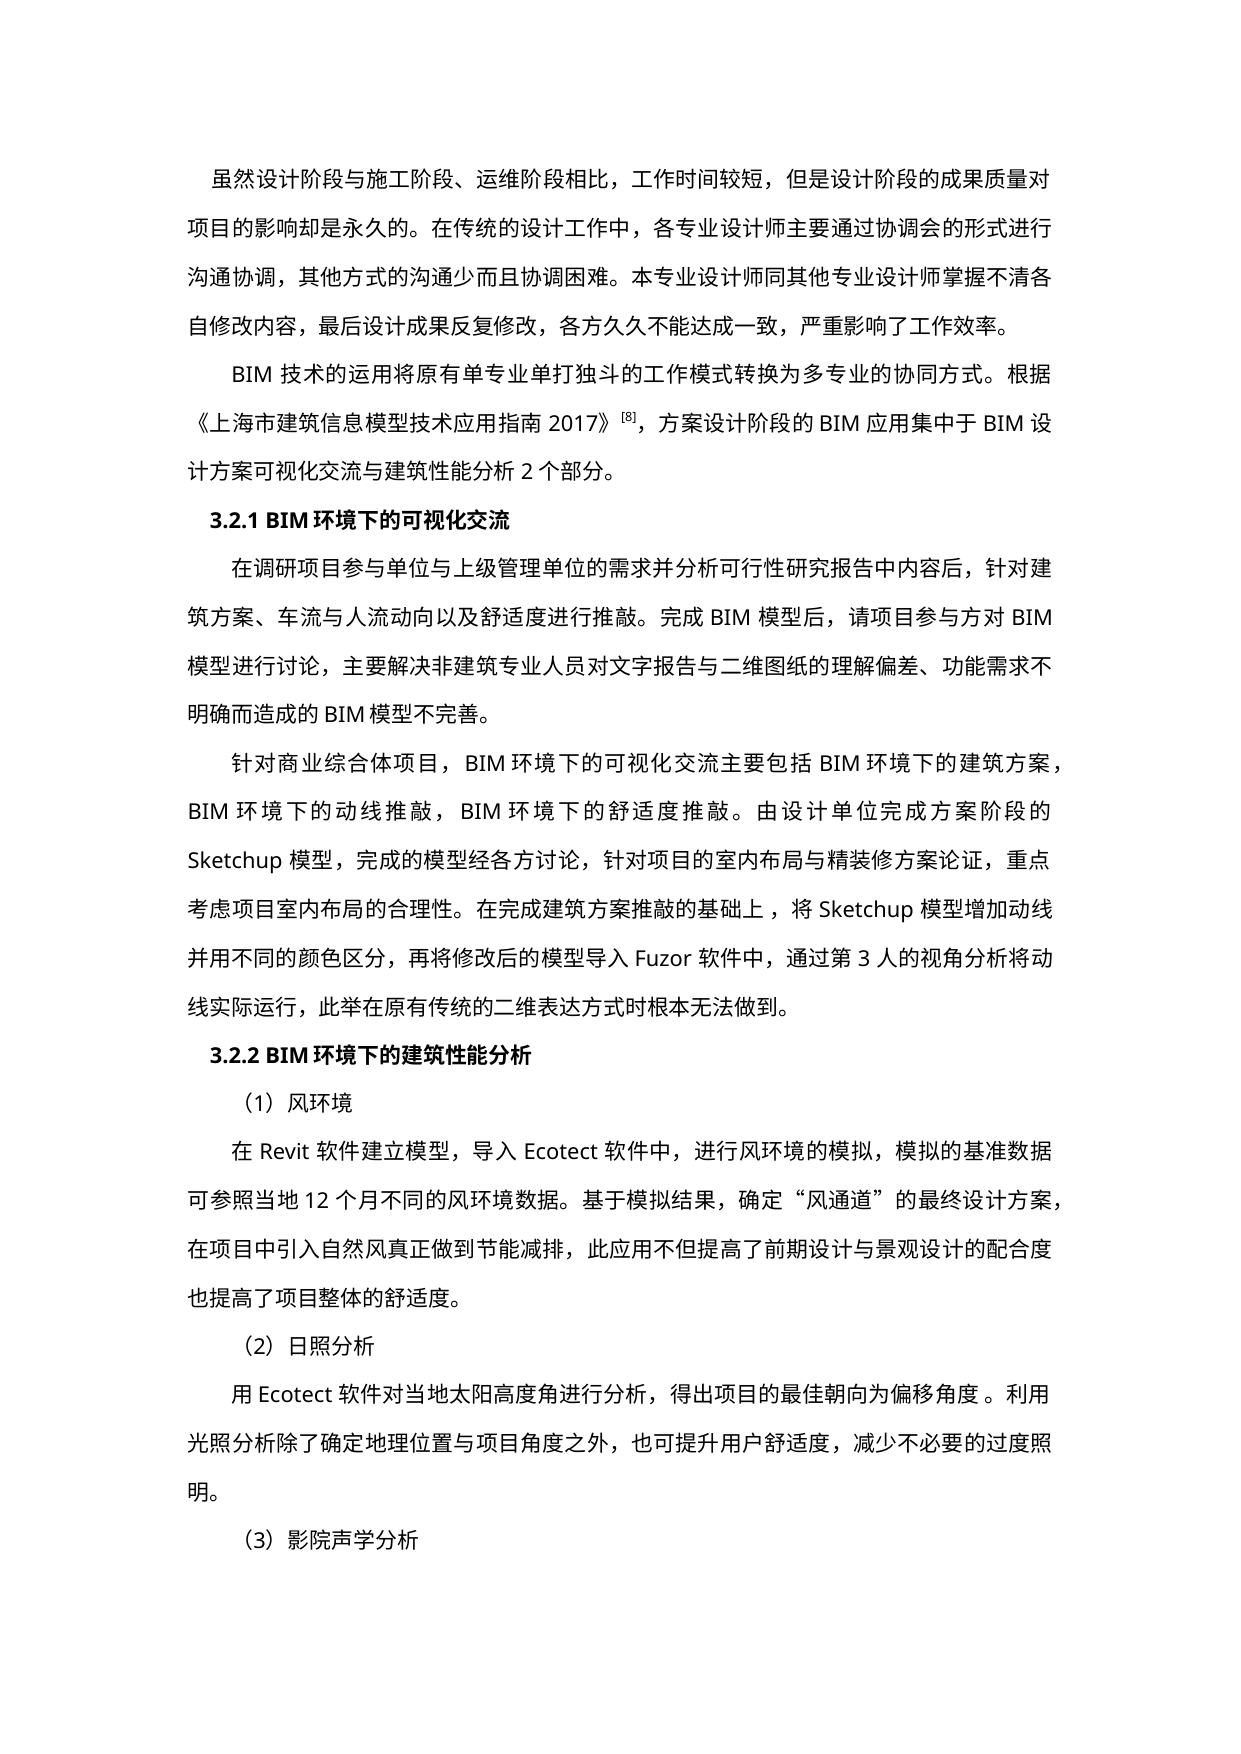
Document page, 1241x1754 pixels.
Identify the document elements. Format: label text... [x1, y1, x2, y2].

text 在调研项目参与单位与上级管理单位的需求并分析可行性研究报告中内容后，针对建筑方案、车流与人流动向以及舒适度进行推敲。完成BIM 模型后，请项目参与方对 BIM模型进行讨论，主要解决非建筑专业人员对文字报告与二维图纸的理解偏差、功能需求不明确而造成的 BIM模型不完善。 [187, 551, 1053, 729]
list 日照分析 [187, 1329, 1053, 1361]
text 3.2.1 BIM环境下的可视化交流 [187, 502, 1053, 535]
text BIM 技术的运用将原有单专业单打独斗的工作模式转换为多专业的协同方式。根据《上海市建筑信息模型技术应用指南 2017》[8]，方案设计阶段的BIM 应用集中于 BIM 设计方案可视化交流与建筑性能分析 2 个部分。 [187, 357, 1053, 487]
text 在 Revit 软件建立模型，导入 Ecotect 软件中，进行风环境的模拟，模拟的基准数据可参照当地12 个月不同的风环境数据。基于模拟结果，确定“风通道”的最终设计方案，在项目中引入自然风真正做到节能减排，此应用不但提高了前期设计与景观设计的配合度，也提高了项目整体的舒适度。 [187, 1134, 1053, 1313]
text 用Ecotect 软件对当地太阳高度角进行分析，得出项目的最佳朝向为偏移角度 。利用光照分析除了确定地理位置与项目角度之外，也可提升用户舒适度，减少不必要的过度照明。 [187, 1377, 1053, 1507]
text （1）风环境 [187, 1086, 1053, 1118]
list 影院声学分析 [187, 1523, 1053, 1555]
text 3.2.2 BIM环境下的建筑性能分析 [187, 1037, 1053, 1070]
text 针对商业综合体项目，BIM环境下的可视化交流主要包括BIM环境下的建筑方案，BIM环境下的动线推敲，BIM环境下的舒适度推敲。由设计单位完成方案阶段的Sketchup 模型，完成的模型经各方讨论，针对项目的室内布局与精装修方案论证，重点考虑项目室内布局的合理性。在完成建筑方案推敲的基础上 ，将Sketchup 模型增加动线并用不同的颜色区分，再将修改后的模型导入 Fuzor 软件中，通过第 3 人的视角分析将动线实际运行，此举在原有传统的二维表达方式时根本无法做到。 [187, 745, 1053, 1022]
text 虽然设计阶段与施工阶段、运维阶段相比，工作时间较短，但是设计阶段的成果质量对项目的影响却是永久的。在传统的设计工作中，各专业设计师主要通过协调会的形式进行沟通协调，其他方式的沟通少而且协调困难。本专业设计师同其他专业设计师掌握不清各自修改内容，最后设计成果反复修改，各方久久不能达成一致，严重影响了工作效率。 [187, 162, 1053, 341]
